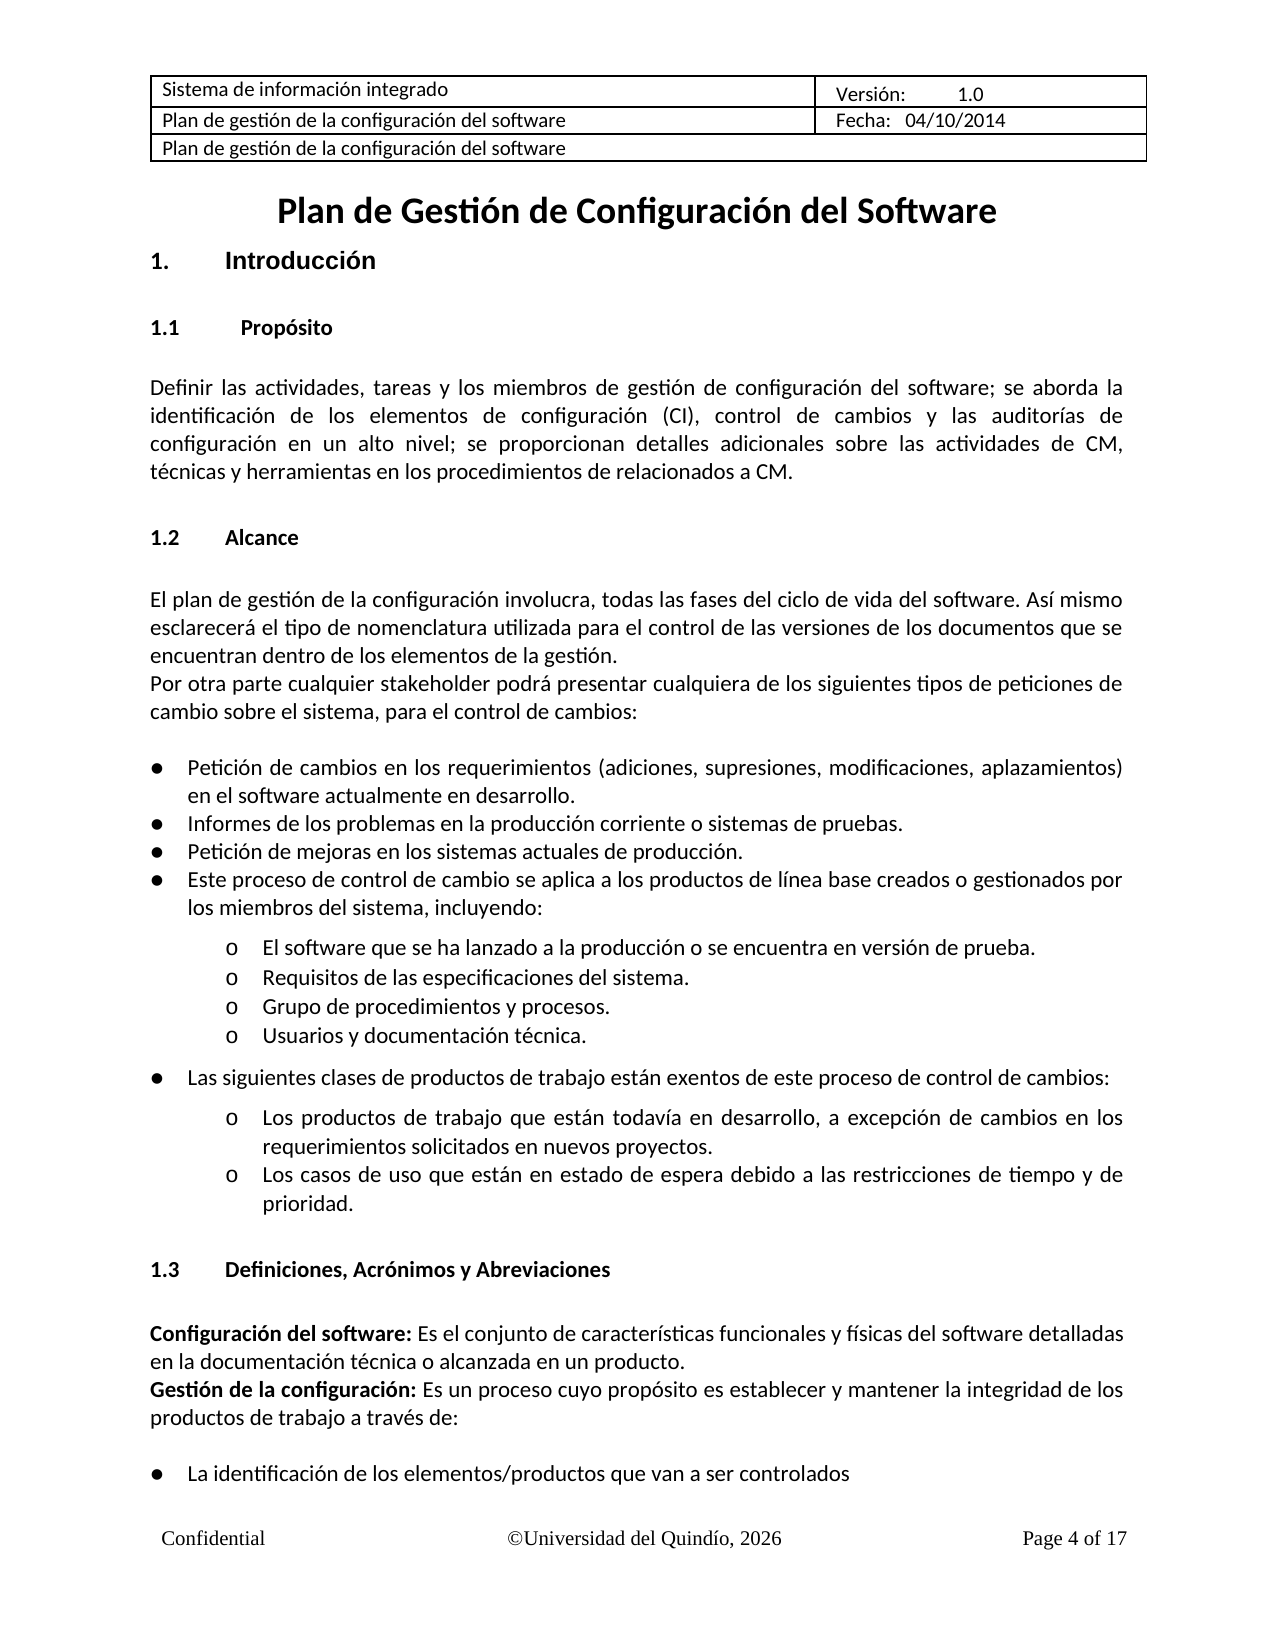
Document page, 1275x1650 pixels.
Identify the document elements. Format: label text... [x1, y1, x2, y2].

subtitle Alcance [150, 523, 1125, 551]
subtitle Introducción [150, 245, 1125, 276]
list Petición de mejoras en los sistemas actuales de producción. [150, 837, 1125, 865]
list Requisitos de las especificaciones del sistema. [225, 963, 1125, 992]
list Usuarios y documentación técnica. [225, 1021, 1125, 1050]
subtitle Propósito [150, 313, 1125, 341]
subtitle Definiciones, Acrónimos y Abreviaciones [150, 1255, 1125, 1283]
text Por otra parte cualquier stakeholder podrá presentar cualquiera de los siguientes tipos de peticiones de cambio sobre el sistema, para el control de cambios: [150, 669, 1125, 725]
list El software que se ha lanzado a la producción o se encuentra en versión de prueba. [225, 933, 1125, 963]
text Definir las actividades, tareas y los miembros de gestión de configuración del software; se aborda la identificación de los elementos de configuración (CI), control de cambios y las auditorías de configuración en un alto nivel; se proporcionan detalles adicionales sobre las actividades de CM, técnicas y herramientas en los procedimientos de relacionados a CM. [150, 373, 1125, 486]
list Los productos de trabajo que están todavía en desarrollo, a excepción de cambios en los requerimientos solicitados en nuevos proyectos. [225, 1103, 1125, 1160]
text Configuración del software: Es el conjunto de características funcionales y físicas del software detalladas en la documentación técnica o alcanzada en un producto. [150, 1319, 1125, 1376]
list Las siguientes clases de productos de trabajo están exentos de este proceso de control de cambios: [150, 1063, 1125, 1091]
list Este proceso de control de cambio se aplica a los productos de línea base creados o gestionados por los miembros del sistema, incluyendo: [150, 865, 1125, 921]
list Petición de cambios en los requerimientos (adiciones, supresiones, modificaciones, aplazamientos) en el software actualmente en desarrollo. [150, 753, 1125, 809]
list Los casos de uso que están en estado de espera debido a las restricciones de tiempo y de prioridad. [225, 1160, 1125, 1218]
text Gestión de la configuración: Es un proceso cuyo propósito es establecer y mantener la integridad de los productos de trabajo a través de: [150, 1376, 1125, 1432]
text Plan de Gestión de Configuración del Software [150, 187, 1125, 232]
list Informes de los problemas en la producción corriente o sistemas de pruebas. [150, 809, 1125, 837]
list Grupo de procedimientos y procesos. [225, 992, 1125, 1021]
text El plan de gestión de la configuración involucra, todas las fases del ciclo de vida del software. Así mismo esclarecerá el tipo de nomenclatura utilizada para el control de las versiones de los documentos que se encuentran dentro de los elementos de la gestión. [150, 585, 1125, 669]
list La identificación de los elementos/productos que van a ser controlados [150, 1459, 1125, 1488]
